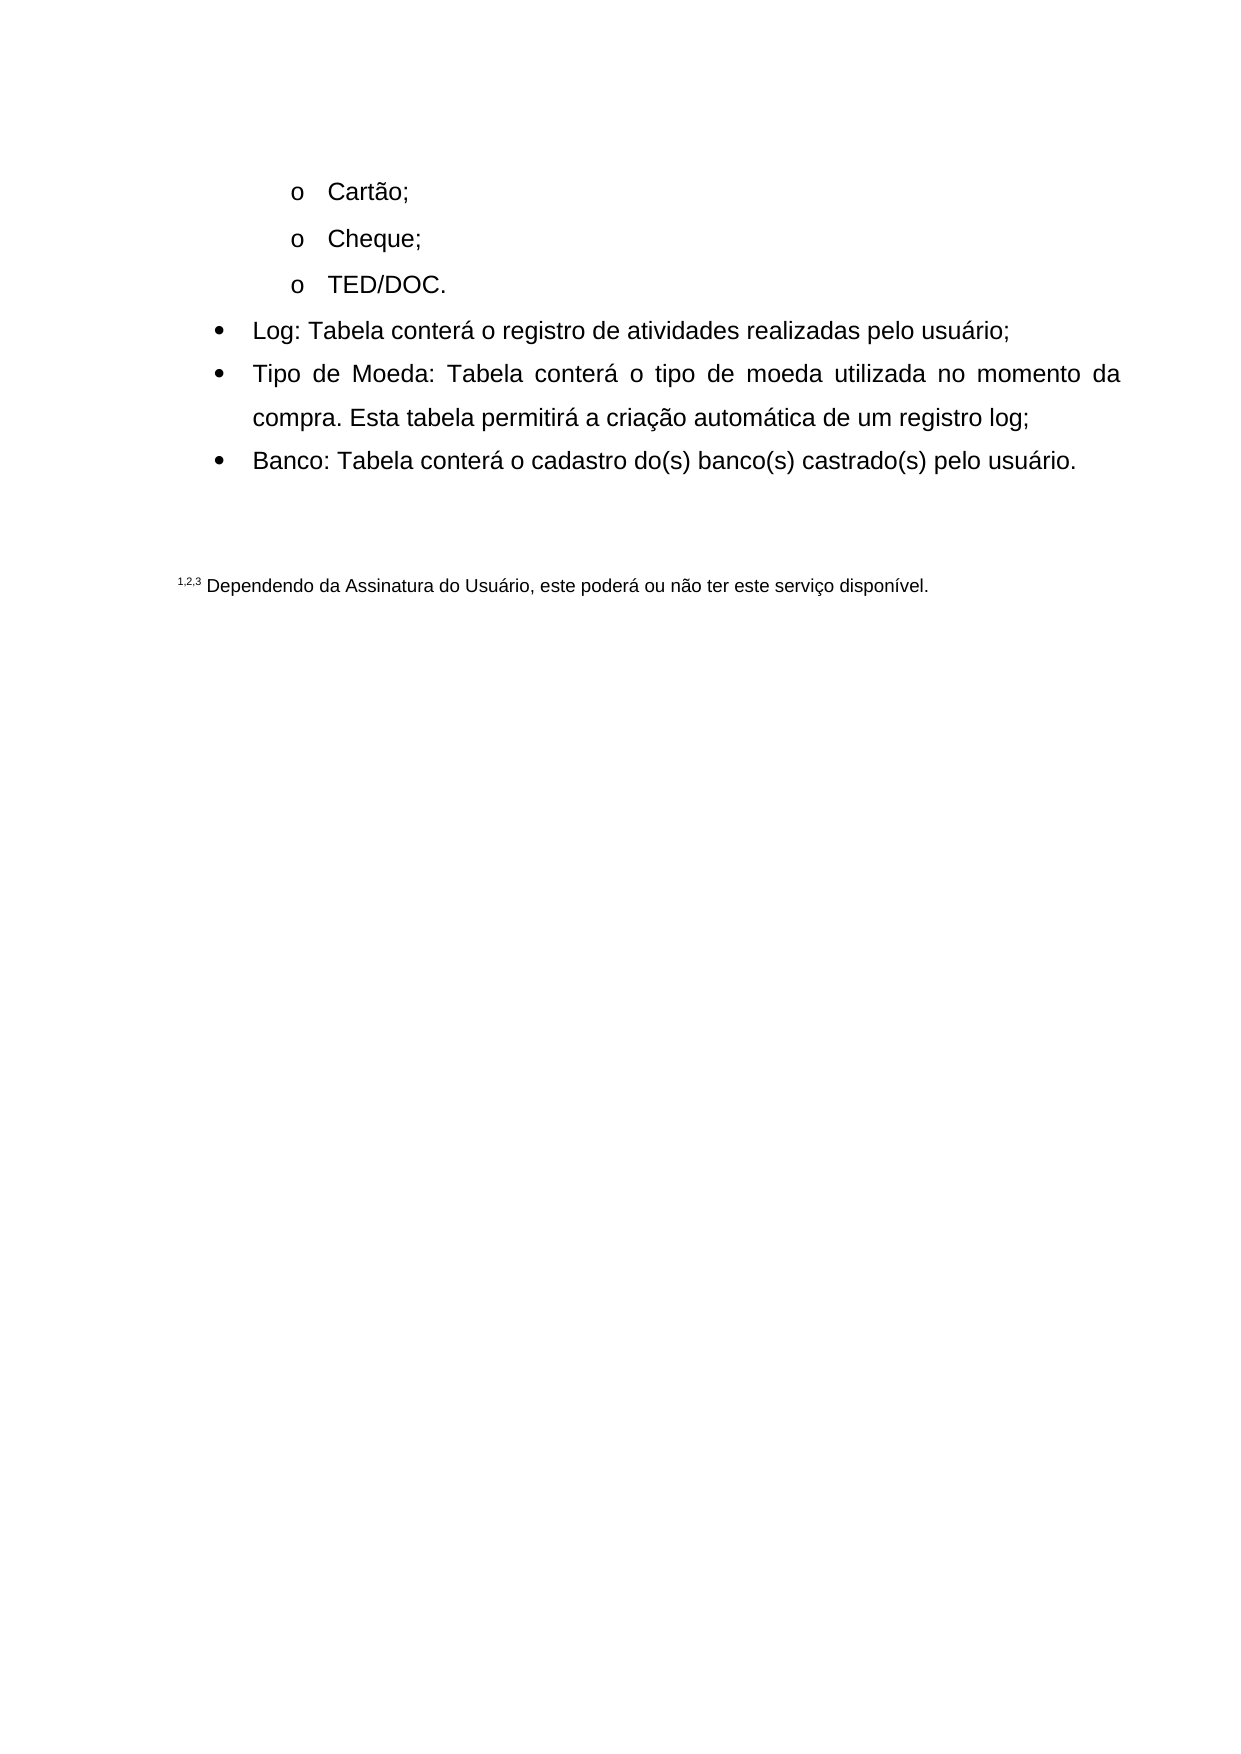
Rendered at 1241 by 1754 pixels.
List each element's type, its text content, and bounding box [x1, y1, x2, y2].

list Log: Tabela conterá o registro de atividades realizadas pelo usuário; [215, 316, 1122, 345]
list Banco: Tabela conterá o cadastro do(s) banco(s) castrado(s) pelo usuário. [215, 446, 1122, 475]
list Tipo de Moeda: Tabela conterá o tipo de moeda utilizada no momento da compra. Esta tabela permitirá a criação automática de um registro log; [215, 359, 1122, 431]
text 1,2,3 Dependendo da Assinatura do Usuário, este poderá ou não ter este serviço disponível. [177, 575, 1122, 597]
list TED/DOC. [290, 270, 1122, 301]
list Cartão; [290, 177, 1122, 208]
list Cheque; [290, 223, 1122, 254]
